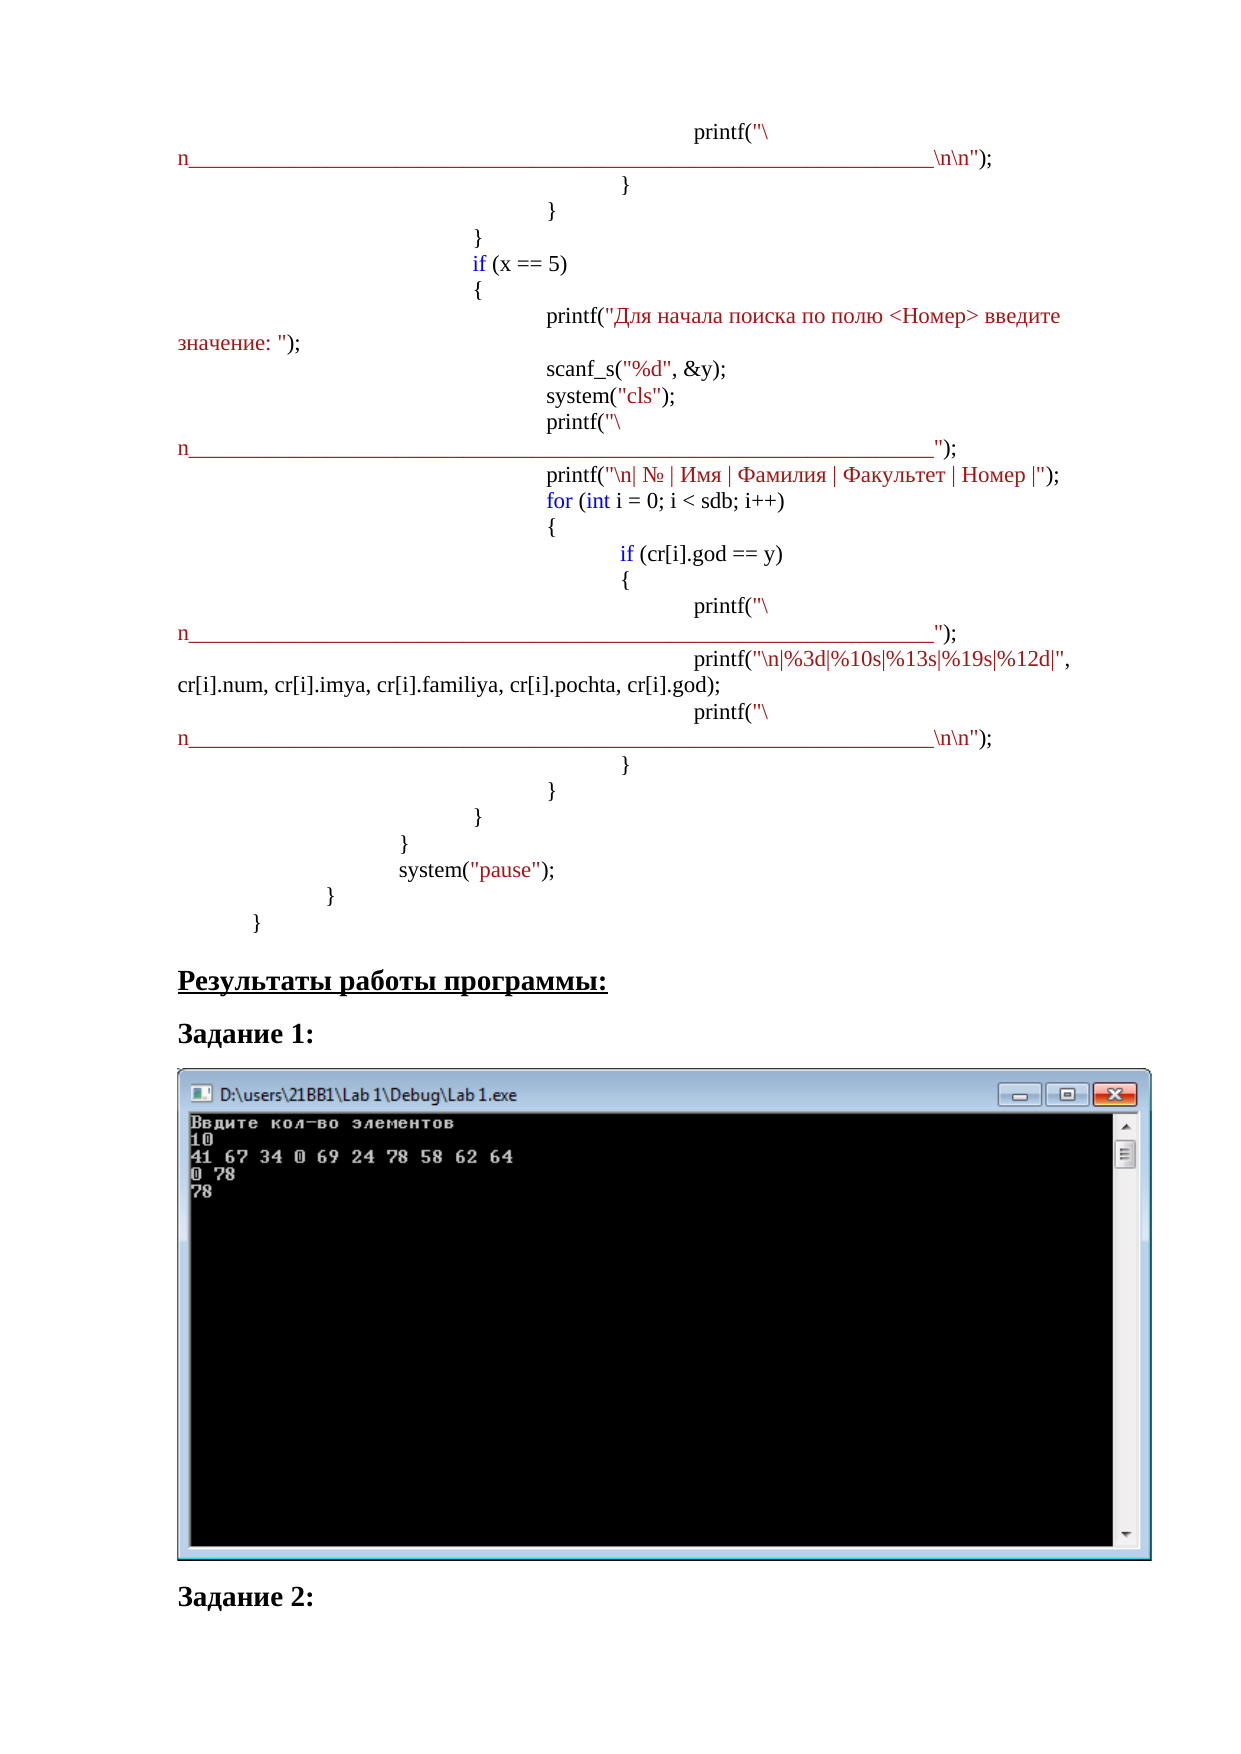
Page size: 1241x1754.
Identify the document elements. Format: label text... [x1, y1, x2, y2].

text printf("\n_________________________________________________________________"); [177, 408, 1152, 461]
picture [177, 1068, 1152, 1561]
text } [177, 803, 1152, 830]
text system("cls"); [177, 382, 1152, 408]
text } [177, 830, 1152, 856]
text printf("\n_________________________________________________________________\n\n"); [177, 118, 1152, 171]
text for (int i = 0; i < sdb; i++) [177, 487, 1152, 513]
text } [177, 751, 1152, 777]
text scanf_s("%d", &y); [177, 355, 1152, 382]
text printf("\n_________________________________________________________________"); [177, 592, 1152, 645]
text { [177, 566, 1152, 592]
text } [177, 197, 1152, 223]
text printf("\n|%3d|%10s|%13s|%19s|%12d|", cr[i].num, cr[i].imya, cr[i].familiya, cr[i].pochta, cr[i].god); [177, 645, 1152, 698]
text system("pause"); [177, 856, 1152, 882]
text printf("\n| № | Имя | Фамилия | Факультет | Номер |"); [177, 461, 1152, 487]
text printf("\n_________________________________________________________________\n\n"); [177, 698, 1152, 751]
text if (cr[i].god == y) [177, 540, 1152, 566]
text Задание 1: [177, 1016, 1152, 1049]
text if (x == 5) [177, 250, 1152, 276]
text } [177, 909, 1152, 935]
text } [177, 223, 1152, 250]
text } [177, 171, 1152, 197]
text } [177, 882, 1152, 909]
text Задание 2: [177, 1579, 1152, 1613]
text } [177, 777, 1152, 803]
text { [177, 513, 1152, 540]
text printf("Для начала поиска по полю <Номер> введите значение: "); [177, 303, 1152, 355]
text { [177, 276, 1152, 303]
text Результаты работы программы: [177, 963, 1152, 997]
